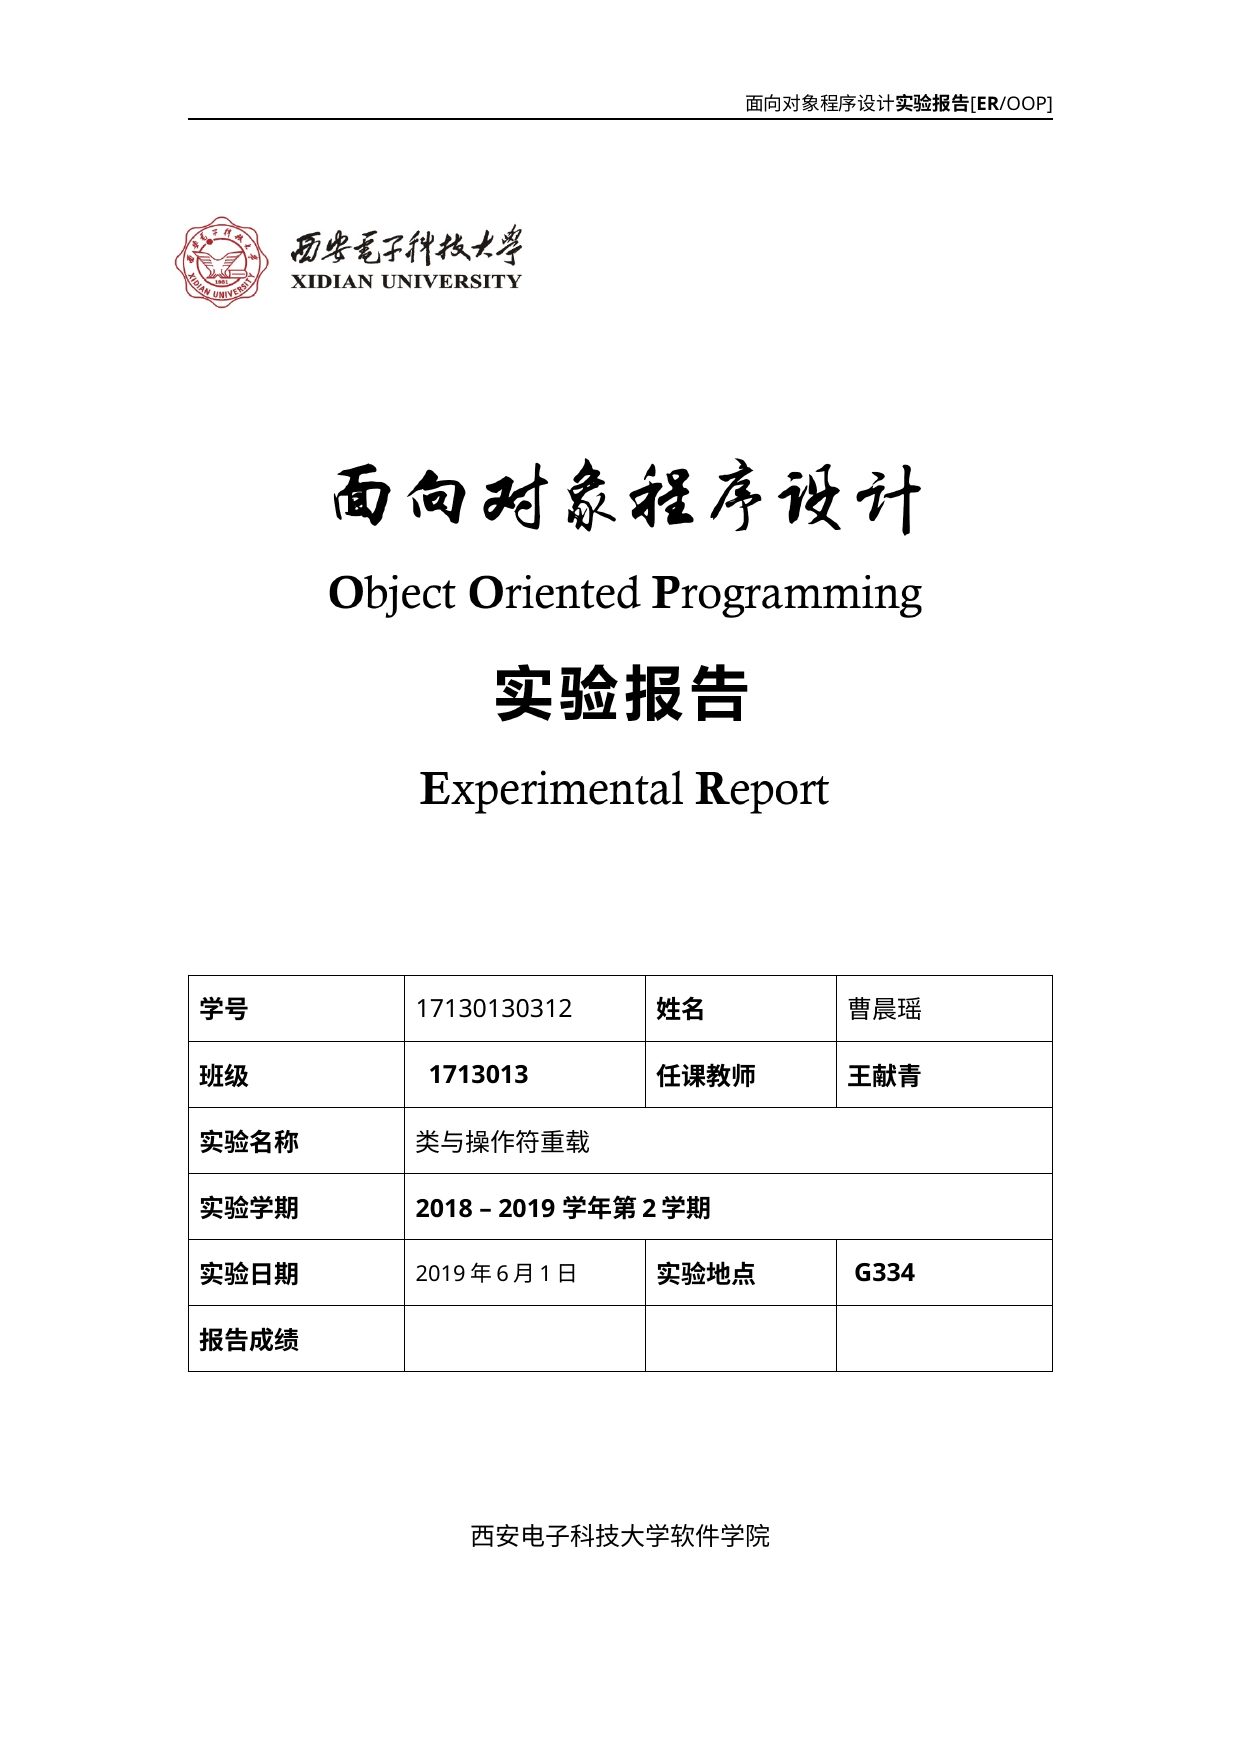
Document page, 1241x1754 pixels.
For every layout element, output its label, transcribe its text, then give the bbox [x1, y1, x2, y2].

table_header [837, 976, 1052, 1041]
table_cell [646, 1306, 836, 1371]
table_cell G334 [837, 1240, 1052, 1305]
table_cell 实验学期 [189, 1174, 404, 1239]
table_cell 实验地点 [646, 1240, 836, 1305]
table_cell 报告成绩 [189, 1306, 404, 1371]
text 西安电子科技大学软件学院 [187, 1502, 1053, 1567]
table_header [405, 976, 645, 1041]
table_cell 1713013 [405, 1042, 645, 1107]
picture [294, 454, 947, 823]
table_cell 王献青 [837, 1042, 1052, 1107]
table_cell [837, 1306, 1052, 1371]
table_cell 班级 [189, 1042, 404, 1107]
picture [165, 163, 1022, 318]
table_header 姓名 [646, 976, 836, 1041]
table_cell 实验日期 [189, 1240, 404, 1305]
table_cell 2018 – 2019 学年第2学期 [405, 1174, 1052, 1239]
table_header 学号 [189, 976, 404, 1041]
table_cell 任课教师 [646, 1042, 836, 1107]
table_cell [405, 1306, 645, 1371]
table_cell [405, 1108, 1052, 1173]
table_cell [405, 1240, 645, 1305]
table_cell 实验名称 [189, 1108, 404, 1173]
